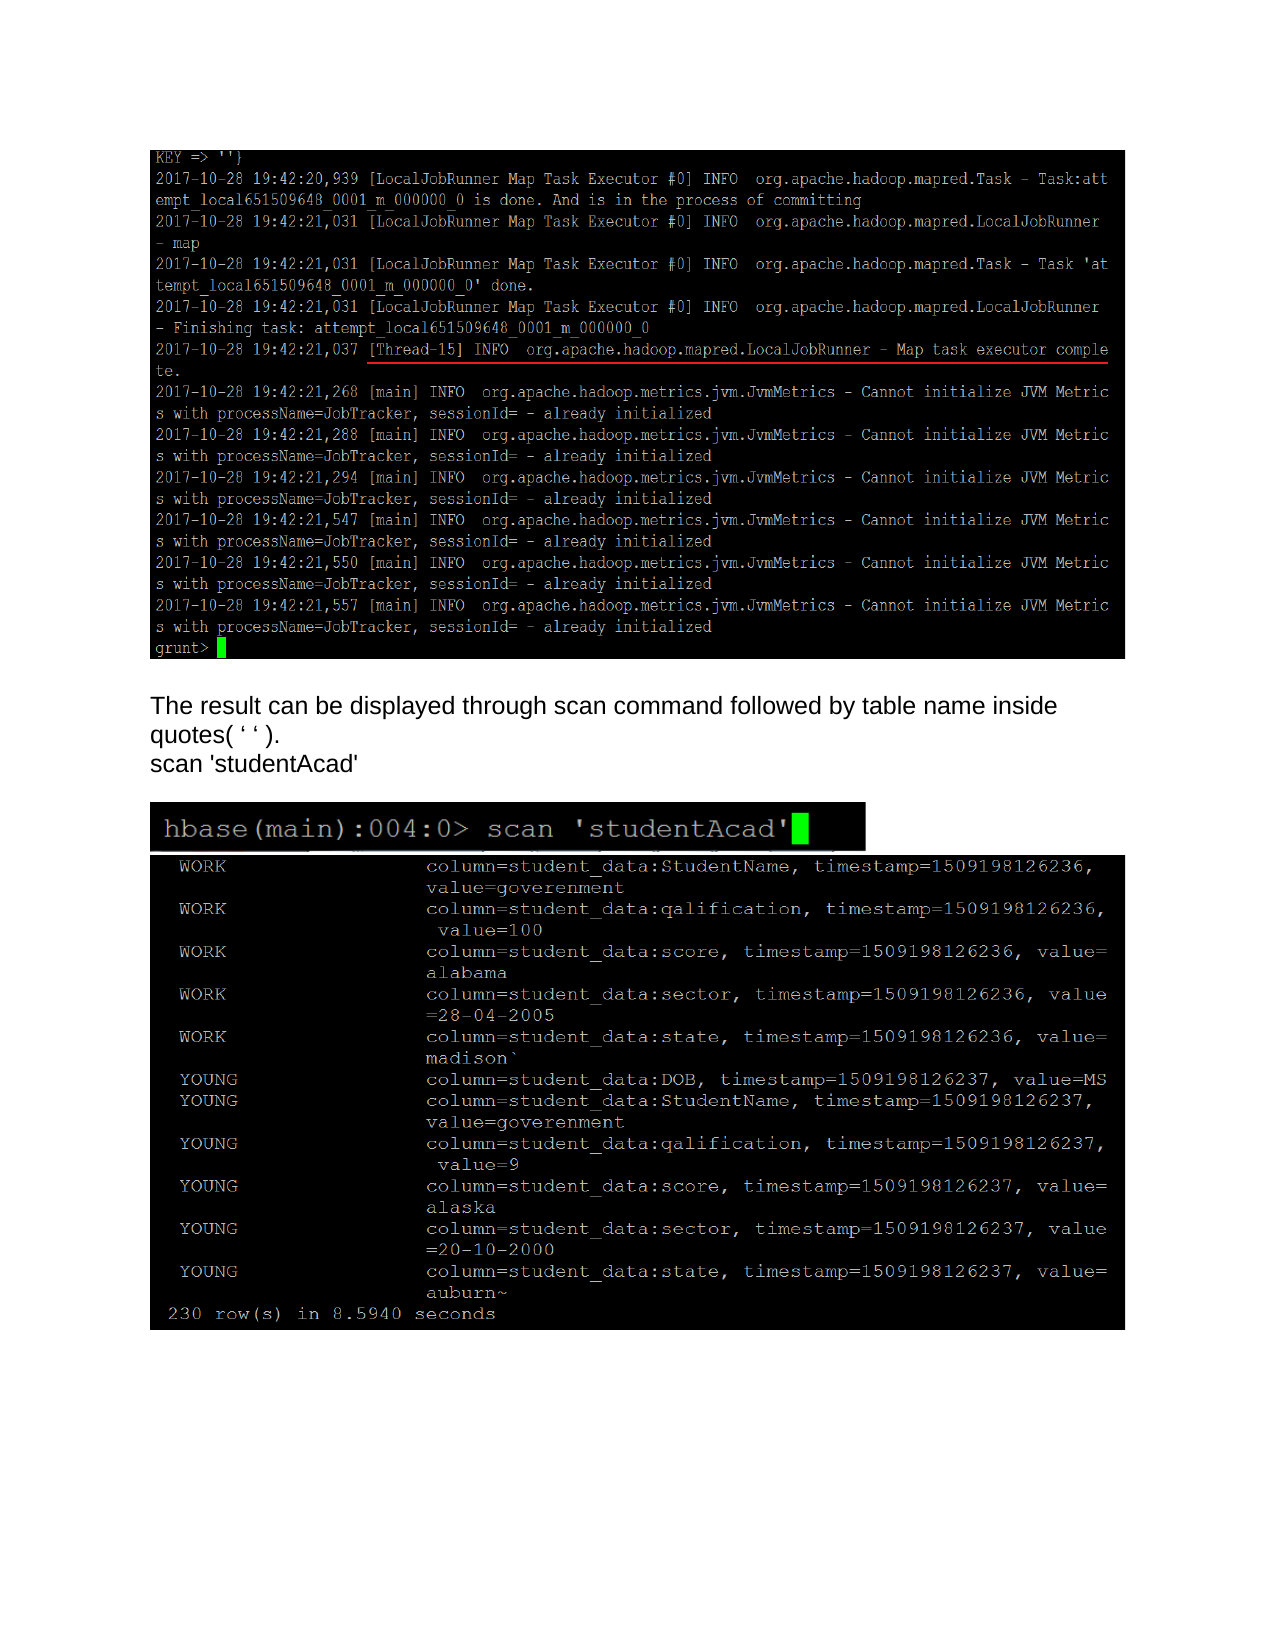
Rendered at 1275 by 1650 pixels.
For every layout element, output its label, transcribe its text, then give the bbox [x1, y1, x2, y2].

picture [150, 855, 1125, 1330]
text The result can be displayed through scan command followed by table name inside quotes( ‘ ‘ ). [150, 691, 1125, 749]
picture [150, 150, 1125, 663]
picture [150, 802, 866, 852]
text scan 'studentAcad' [150, 749, 1125, 777]
